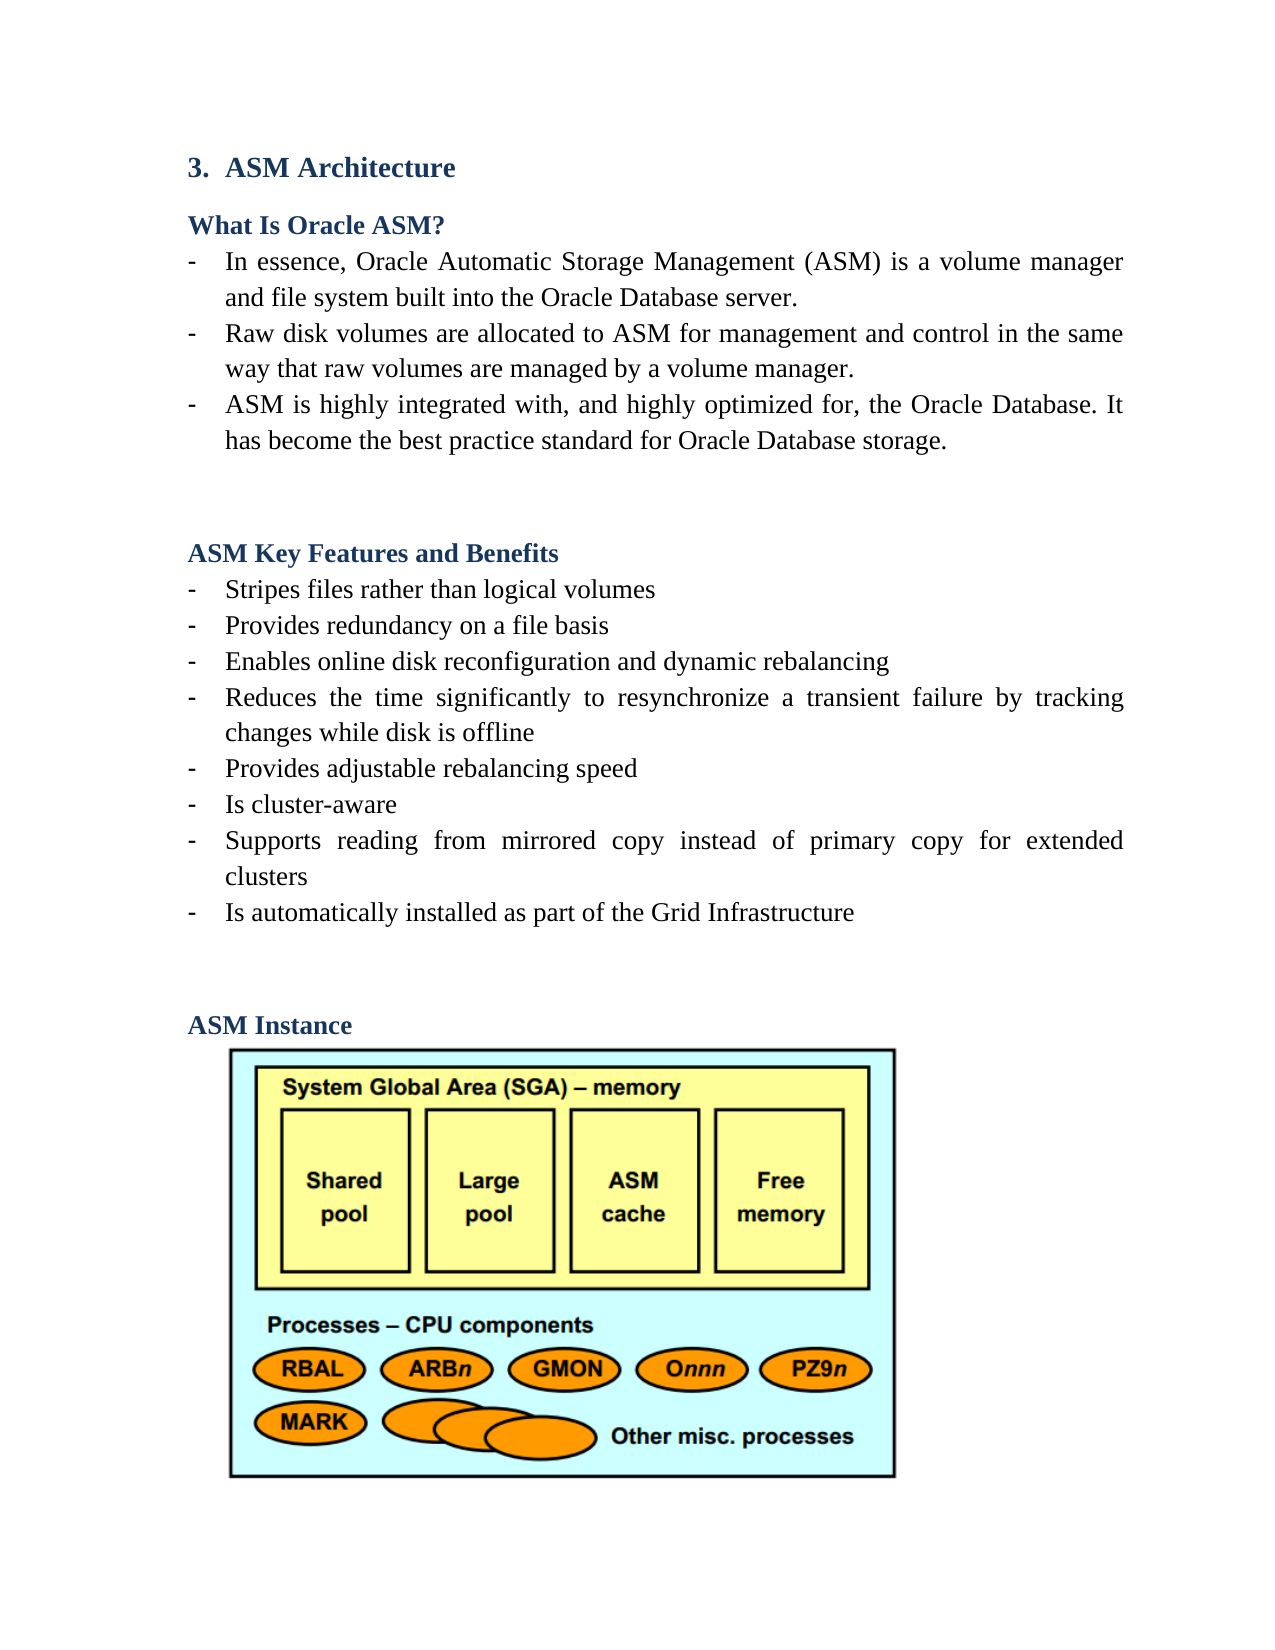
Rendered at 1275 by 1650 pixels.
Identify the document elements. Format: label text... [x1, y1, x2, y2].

list Raw disk volumes are allocated to ASM for management and control in the same way that raw volumes are managed by a volume manager. [187, 317, 1125, 384]
list In essence, Oracle Automatic Storage Management (ASM) is a volume manager and file system built into the Oracle Database server. [187, 245, 1125, 312]
list Reduces the time significantly to resynchronize a transient failure by tracking changes while disk is offline [187, 681, 1125, 748]
list Supports reading from mirrored copy instead of primary copy for extended clusters [187, 824, 1125, 891]
subtitle What Is Oracle ASM? [150, 209, 1125, 241]
picture [225, 1044, 899, 1483]
list Is cluster-aware [187, 788, 1125, 819]
subtitle ASM Key Features and Benefits [150, 537, 1125, 568]
list Provides redundancy on a file basis [187, 609, 1125, 640]
list Provides adjustable rebalancing speed [187, 752, 1125, 783]
list Is automatically installed as part of the Grid Infrastructure [187, 896, 1125, 927]
subtitle ASM Instance [150, 1009, 1125, 1040]
list ASM is highly integrated with, and highly optimized for, the Oracle Database. It has become the best practice standard for Oracle Database storage. [187, 388, 1125, 455]
list Stripes files rather than logical volumes [187, 573, 1125, 604]
subtitle ASM Architecture [187, 150, 1125, 183]
list Enables online disk reconfiguration and dynamic rebalancing [187, 645, 1125, 676]
